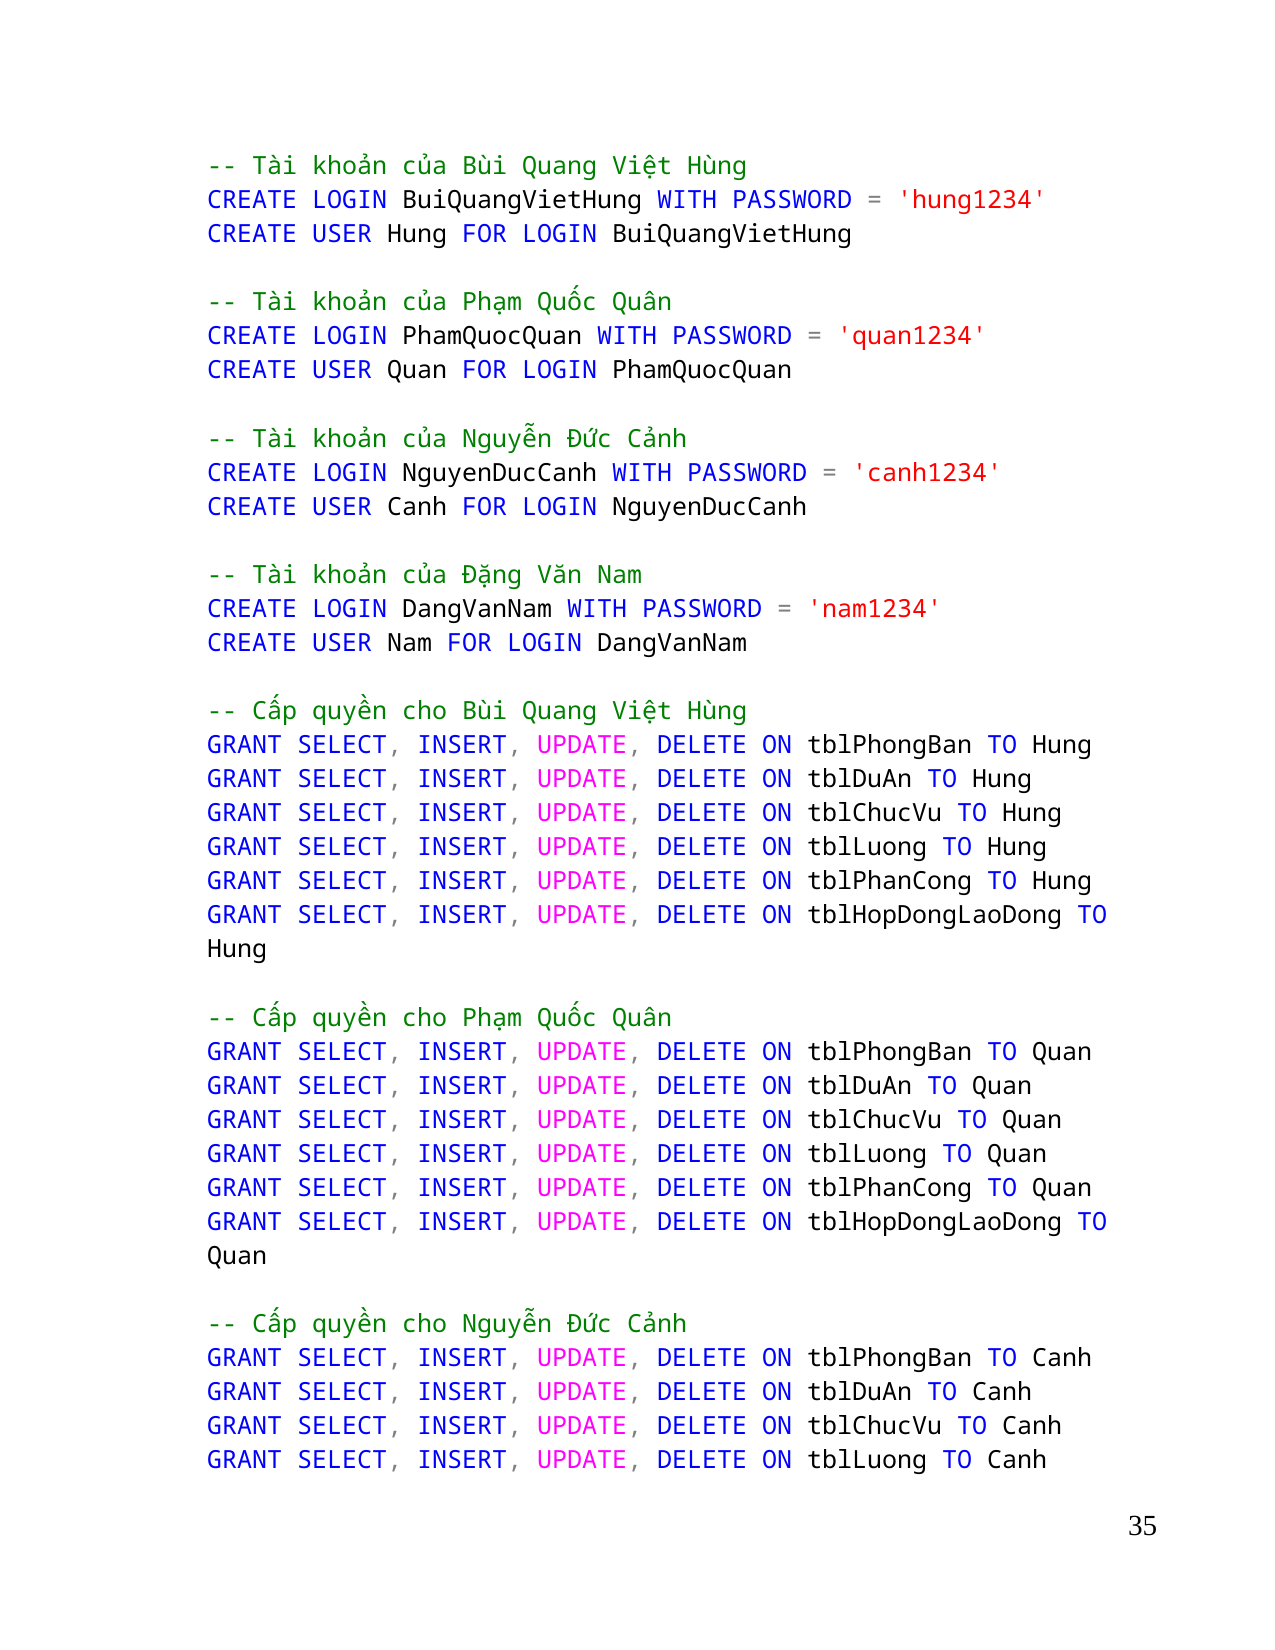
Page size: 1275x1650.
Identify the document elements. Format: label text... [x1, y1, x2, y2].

text GRANT SELECT, INSERT, UPDATE, DELETE ON tblPhanCong TO Hung [207, 863, 1157, 897]
text GRANT SELECT, INSERT, UPDATE, DELETE ON tblChucVu TO Quan [207, 1101, 1157, 1136]
text CREATE LOGIN NguyenDucCanh WITH PASSWORD = 'canh1234' [207, 454, 1157, 488]
text GRANT SELECT, INSERT, UPDATE, DELETE ON tblLuong TO Quan [207, 1136, 1157, 1169]
text -- Tài khoản của Phạm Quốc Quân [207, 284, 1157, 318]
text GRANT SELECT, INSERT, UPDATE, DELETE ON tblPhongBan TO Canh [207, 1340, 1157, 1374]
text GRANT SELECT, INSERT, UPDATE, DELETE ON tblLuong TO Hung [207, 829, 1157, 863]
text -- Tài khoản của Đặng Văn Nam [207, 556, 1157, 591]
text CREATE LOGIN BuiQuangVietHung WITH PASSWORD = 'hung1234' [207, 182, 1157, 216]
text -- Cấp quyền cho Phạm Quốc Quân [207, 999, 1157, 1033]
text CREATE LOGIN PhamQuocQuan WITH PASSWORD = 'quan1234' [207, 318, 1157, 352]
text GRANT SELECT, INSERT, UPDATE, DELETE ON tblLuong TO Canh [207, 1442, 1157, 1476]
text -- Tài khoản của Bùi Quang Việt Hùng [207, 148, 1157, 182]
text GRANT SELECT, INSERT, UPDATE, DELETE ON tblChucVu TO Hung [207, 795, 1157, 829]
text CREATE USER Hung FOR LOGIN BuiQuangVietHung [207, 216, 1157, 250]
text CREATE USER Nam FOR LOGIN DangVanNam [207, 624, 1157, 659]
text GRANT SELECT, INSERT, UPDATE, DELETE ON tblDuAn TO Hung [207, 761, 1157, 795]
text -- Tài khoản của Nguyễn Đức Cảnh [207, 420, 1157, 454]
text GRANT SELECT, INSERT, UPDATE, DELETE ON tblPhanCong TO Quan [207, 1169, 1157, 1204]
text GRANT SELECT, INSERT, UPDATE, DELETE ON tblHopDongLaoDong TO Hung [207, 897, 1157, 965]
text GRANT SELECT, INSERT, UPDATE, DELETE ON tblDuAn TO Quan [207, 1067, 1157, 1101]
text CREATE USER Quan FOR LOGIN PhamQuocQuan [207, 352, 1157, 386]
text GRANT SELECT, INSERT, UPDATE, DELETE ON tblDuAn TO Canh [207, 1374, 1157, 1408]
text GRANT SELECT, INSERT, UPDATE, DELETE ON tblPhongBan TO Hung [207, 727, 1157, 761]
text CREATE USER Canh FOR LOGIN NguyenDucCanh [207, 488, 1157, 522]
text -- Cấp quyền cho Nguyễn Đức Cảnh [207, 1306, 1157, 1340]
text GRANT SELECT, INSERT, UPDATE, DELETE ON tblHopDongLaoDong TO Quan [207, 1204, 1157, 1272]
text GRANT SELECT, INSERT, UPDATE, DELETE ON tblChucVu TO Canh [207, 1408, 1157, 1442]
text -- Cấp quyền cho Bùi Quang Việt Hùng [207, 693, 1157, 727]
text CREATE LOGIN DangVanNam WITH PASSWORD = 'nam1234' [207, 591, 1157, 624]
text GRANT SELECT, INSERT, UPDATE, DELETE ON tblPhongBan TO Quan [207, 1033, 1157, 1067]
